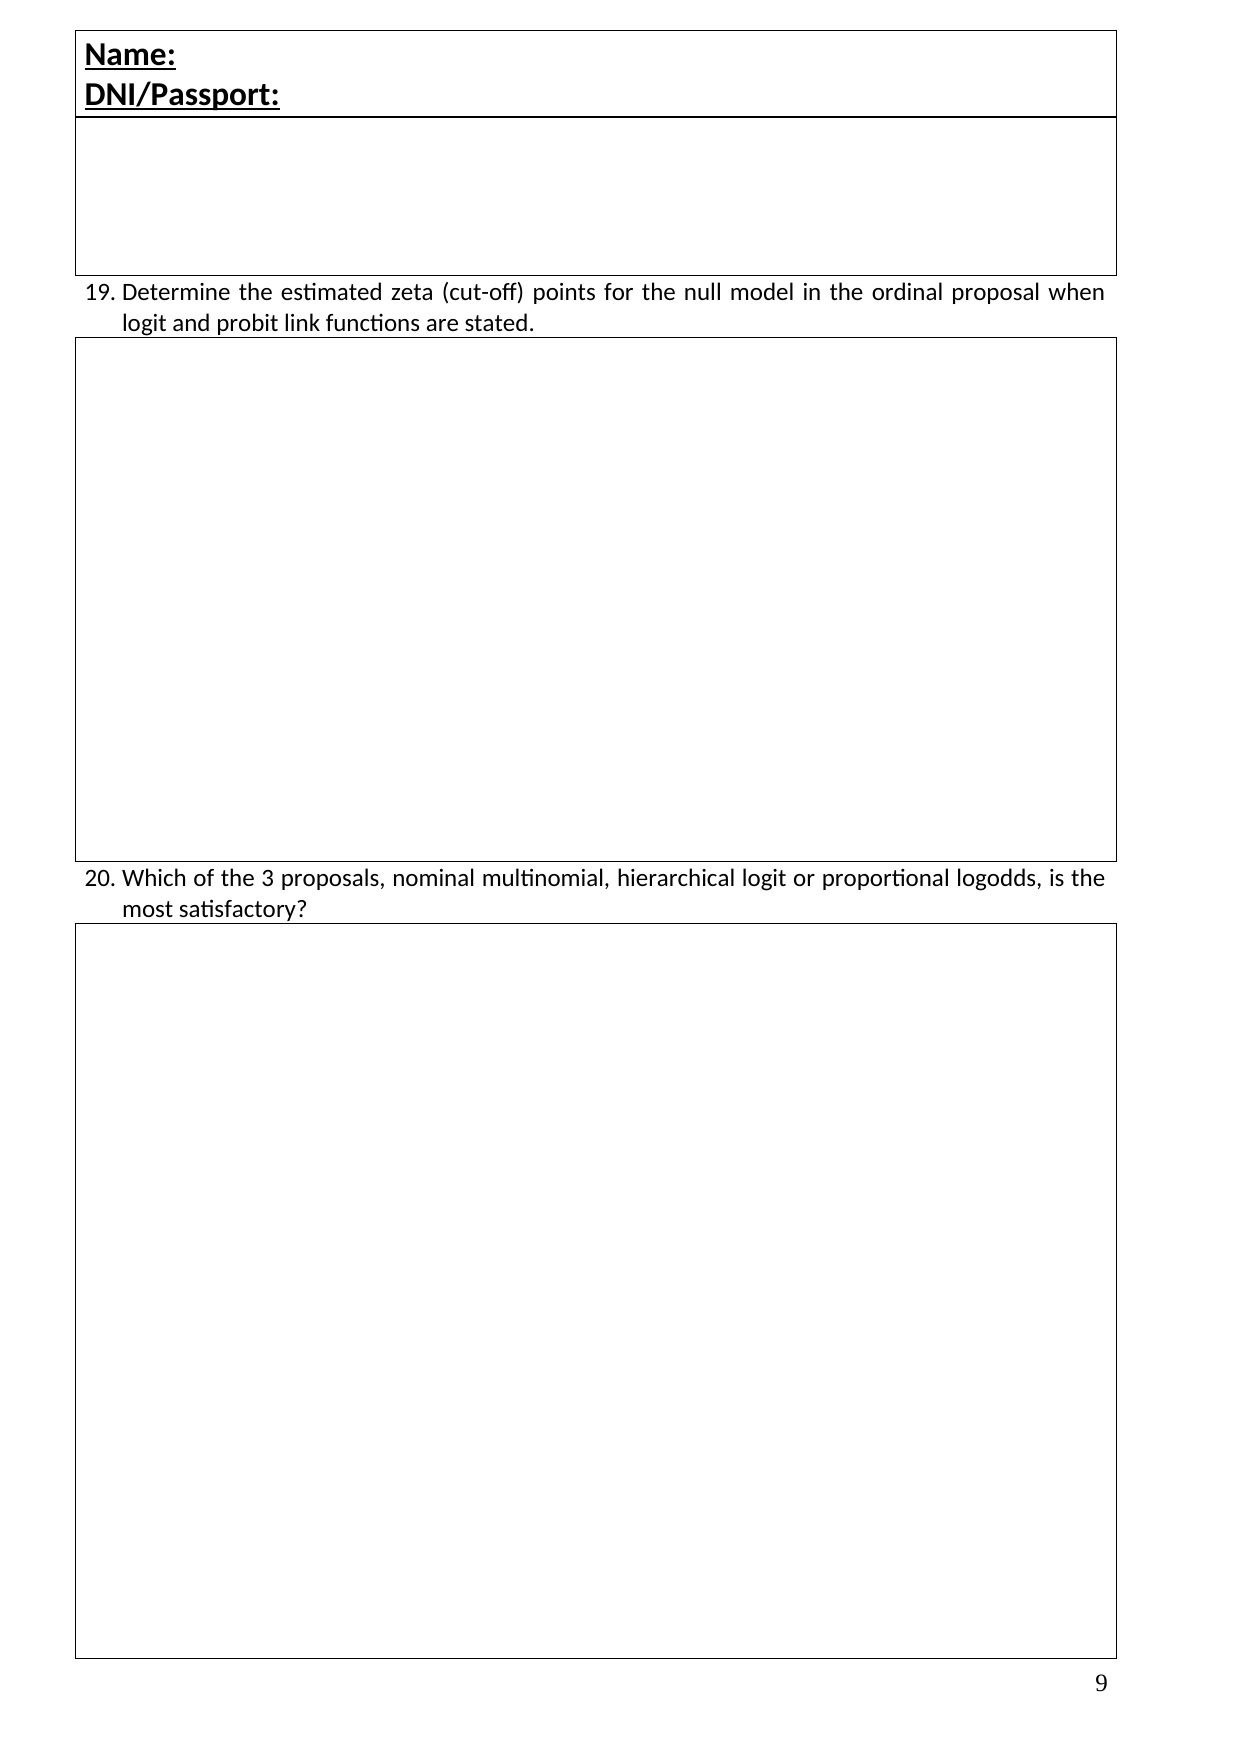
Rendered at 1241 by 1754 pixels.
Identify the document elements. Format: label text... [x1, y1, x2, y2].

list Determine the estimated zeta (cut-off) points for the null model in the ordinal proposal when logit and probit link functions are stated. [84, 276, 1107, 337]
list Which of the 3 proposals, nominal multinomial, hierarchical logit or proportional logodds, is the most satisfactory? [84, 862, 1107, 923]
